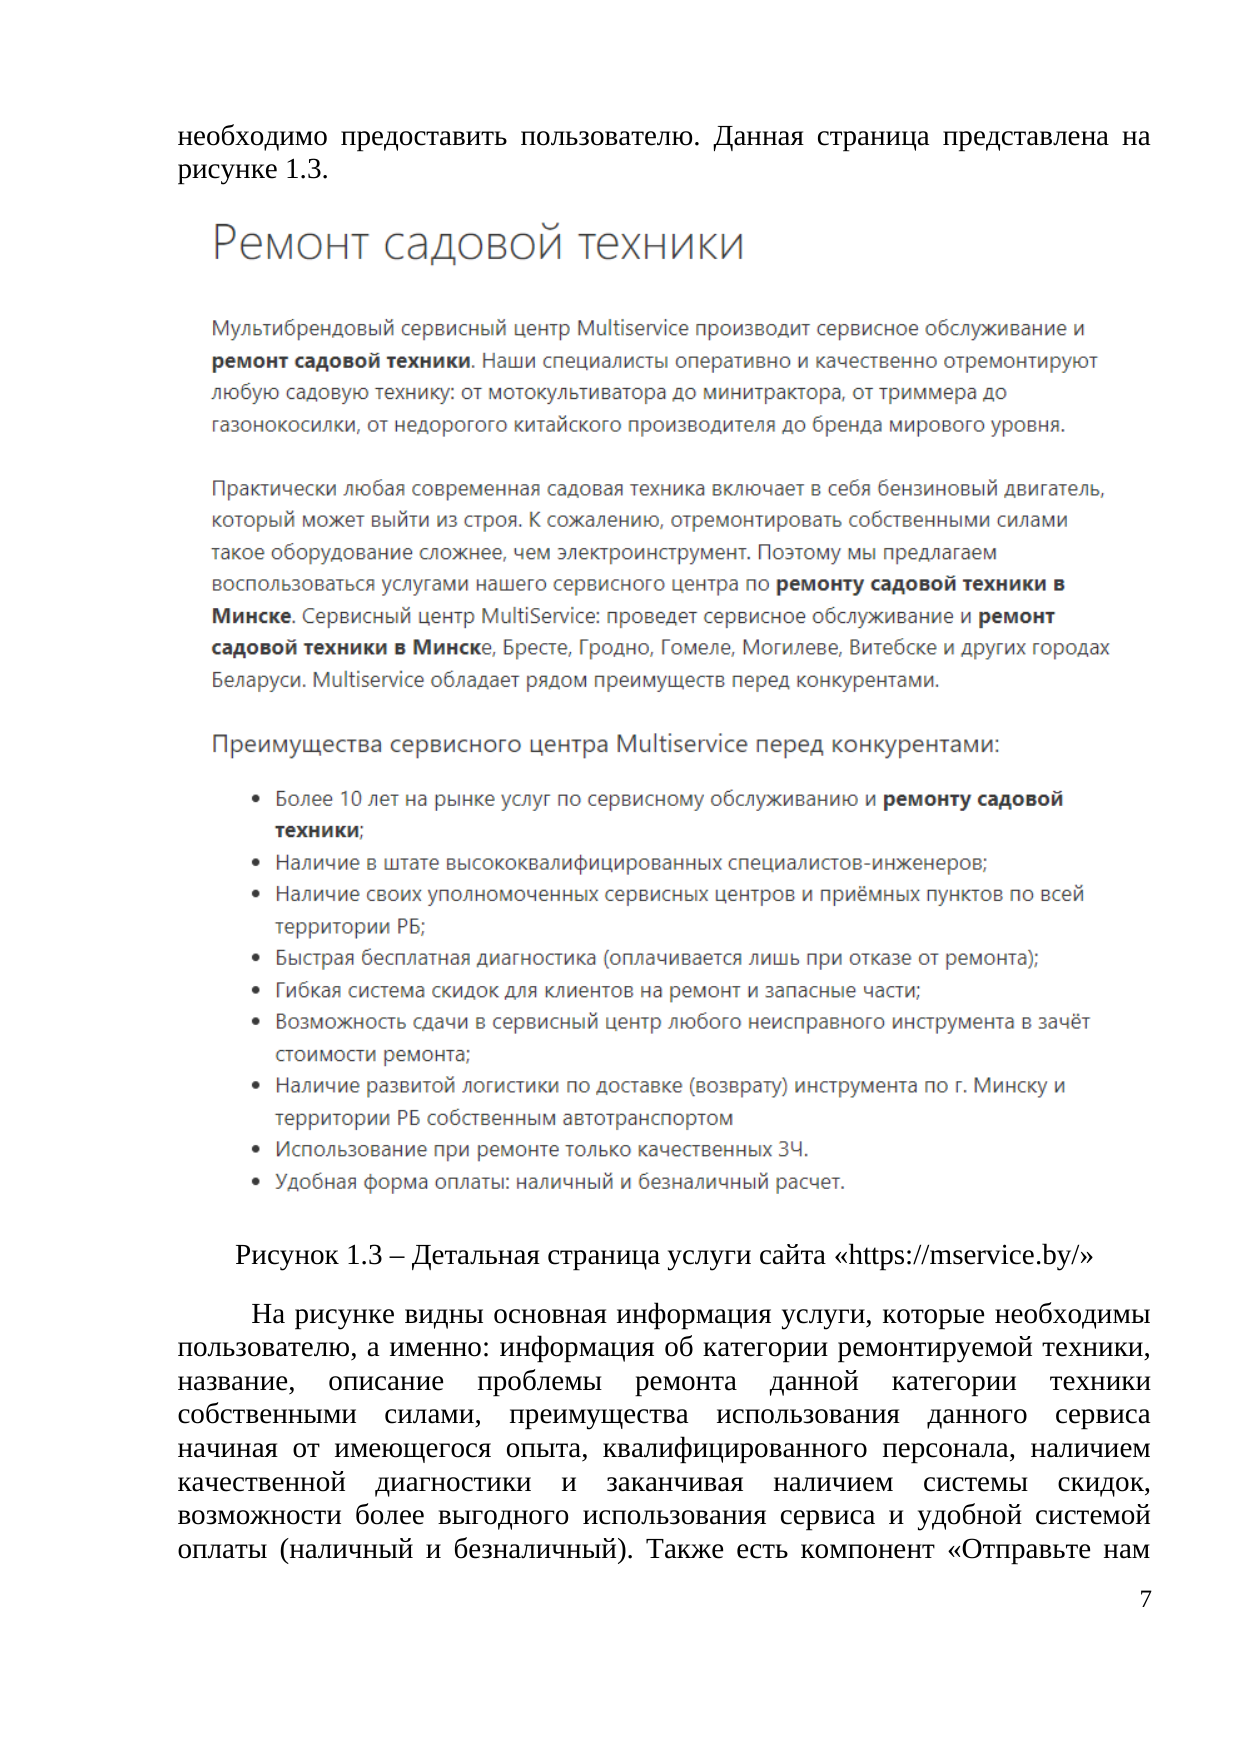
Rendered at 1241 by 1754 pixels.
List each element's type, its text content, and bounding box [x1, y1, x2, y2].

picture [207, 214, 1122, 1209]
text Рисунок 1.3 – Детальная страница услуги сайта «https://mservice.by/» [177, 1237, 1152, 1271]
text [177, 1296, 1152, 1564]
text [177, 118, 1152, 185]
